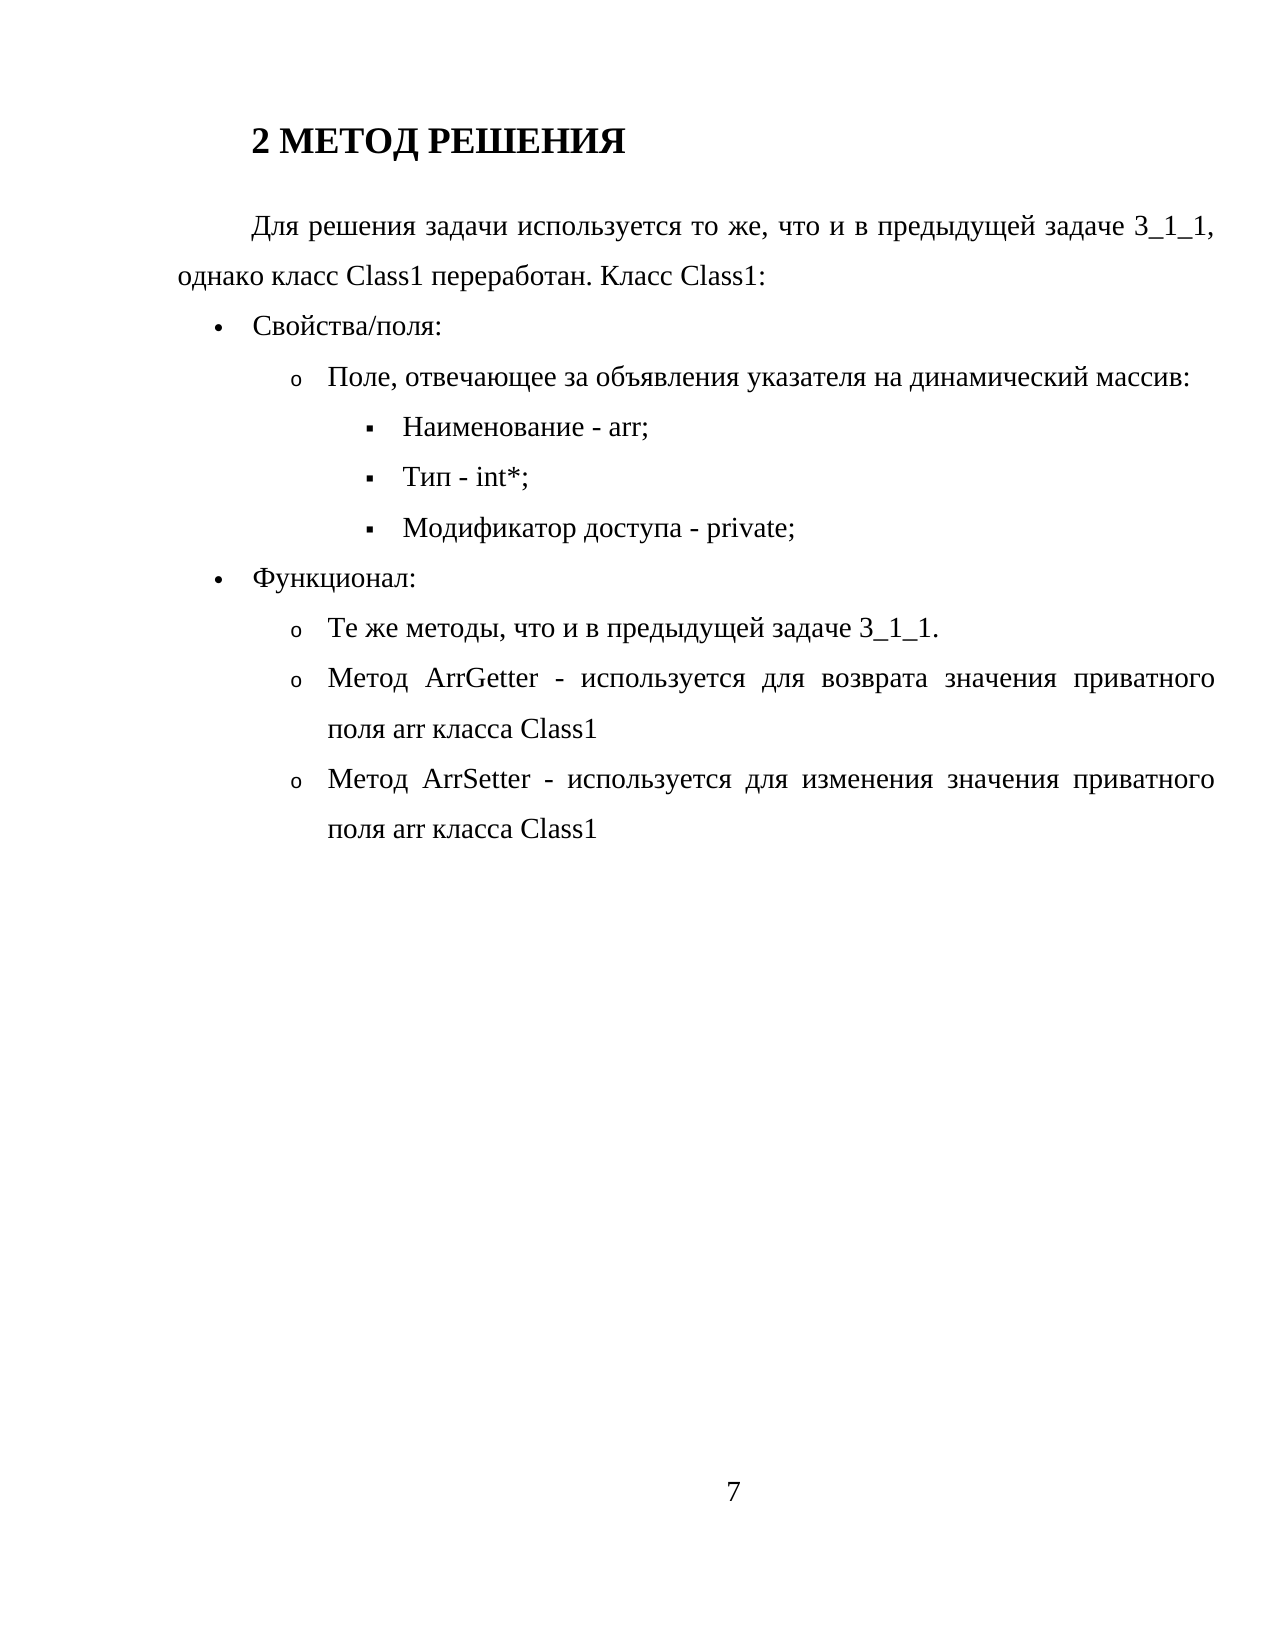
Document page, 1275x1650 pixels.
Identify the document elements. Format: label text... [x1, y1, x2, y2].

list Метод ArrSetter - используется для изменения значения приватного поля arr класса Class1 [290, 761, 1216, 845]
text Для решения задачи используется то же, что и в предыдущей задаче 3_1_1, однако класс Class1 переработан. Класс Class1: [177, 208, 1216, 292]
list Тип - int*; [365, 459, 1216, 493]
list Модификатор доступа - private; [365, 510, 1216, 543]
list Те же методы, что и в предыдущей задаче 3_1_1. [290, 610, 1216, 644]
subtitle 2 МЕТОД РЕШЕНИЯ [177, 118, 1216, 161]
list Метод ArrGetter - используется для возврата значения приватного поля arr класса Class1 [290, 661, 1216, 744]
list Свойства/поля: [215, 308, 1216, 342]
list Функционал: [215, 560, 1216, 593]
list Поле, отвечающее за объявления указателя на динамический массив: [290, 359, 1216, 392]
list Наименование - arr; [365, 409, 1216, 443]
